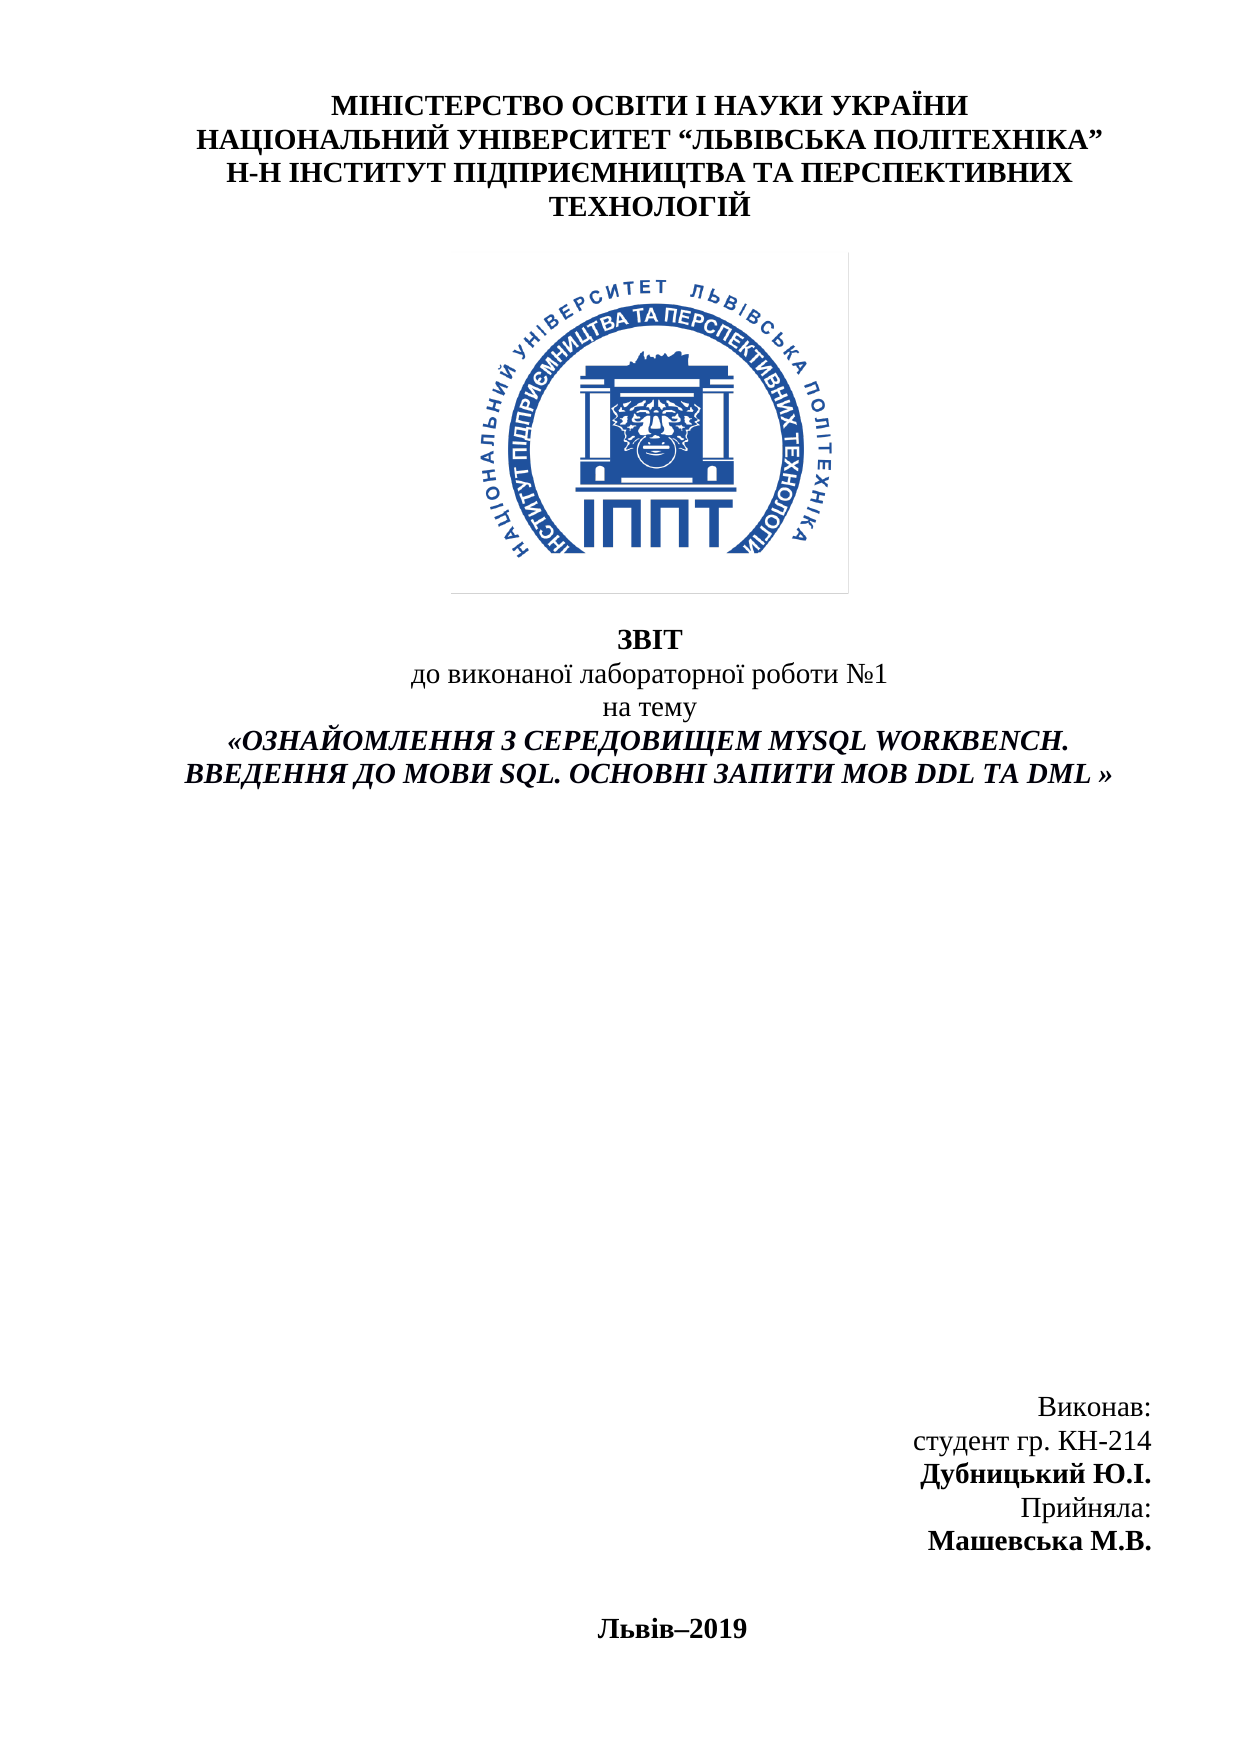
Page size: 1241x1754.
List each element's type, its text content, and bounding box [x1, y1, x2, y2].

text Львів–2019 [523, 1611, 1152, 1644]
text НАЦІОНАЛЬНИЙ УНІВЕРСИТЕТ “ЛЬВІВСЬКА ПОЛІТЕХНІКА” [148, 122, 1152, 156]
text студент гр. КН-214 [148, 1423, 1152, 1456]
text Машевська М.В. [148, 1523, 1152, 1557]
text «ОЗНАЙОМЛЕННЯ З СЕРЕДОВИЩЕМ MYSQL WORKBENCH. ВВЕДЕННЯ ДО МОВИ SQL. ОСНОВНІ ЗАПИТИ МОВ DDL ТА DML » [148, 723, 1149, 790]
text на тему [148, 689, 1152, 723]
text Н-Н ІНСТИТУТ ПІДПРИЄМНИЦТВА ТА ПЕРСПЕКТИВНИХ ТЕХНОЛОГІЙ [148, 156, 1152, 223]
text Прийняла: [148, 1490, 1152, 1523]
text Дубницький Ю.І. [148, 1456, 1152, 1490]
text Виконав: [148, 1389, 1152, 1423]
picture [450, 251, 849, 594]
text МІНІСТЕРСТВО ОСВІТИ І НАУКИ УКРАЇНИ [148, 88, 1152, 122]
text ЗВІТ [148, 622, 1152, 656]
text до виконаної лабораторної роботи №1 [148, 656, 1152, 689]
